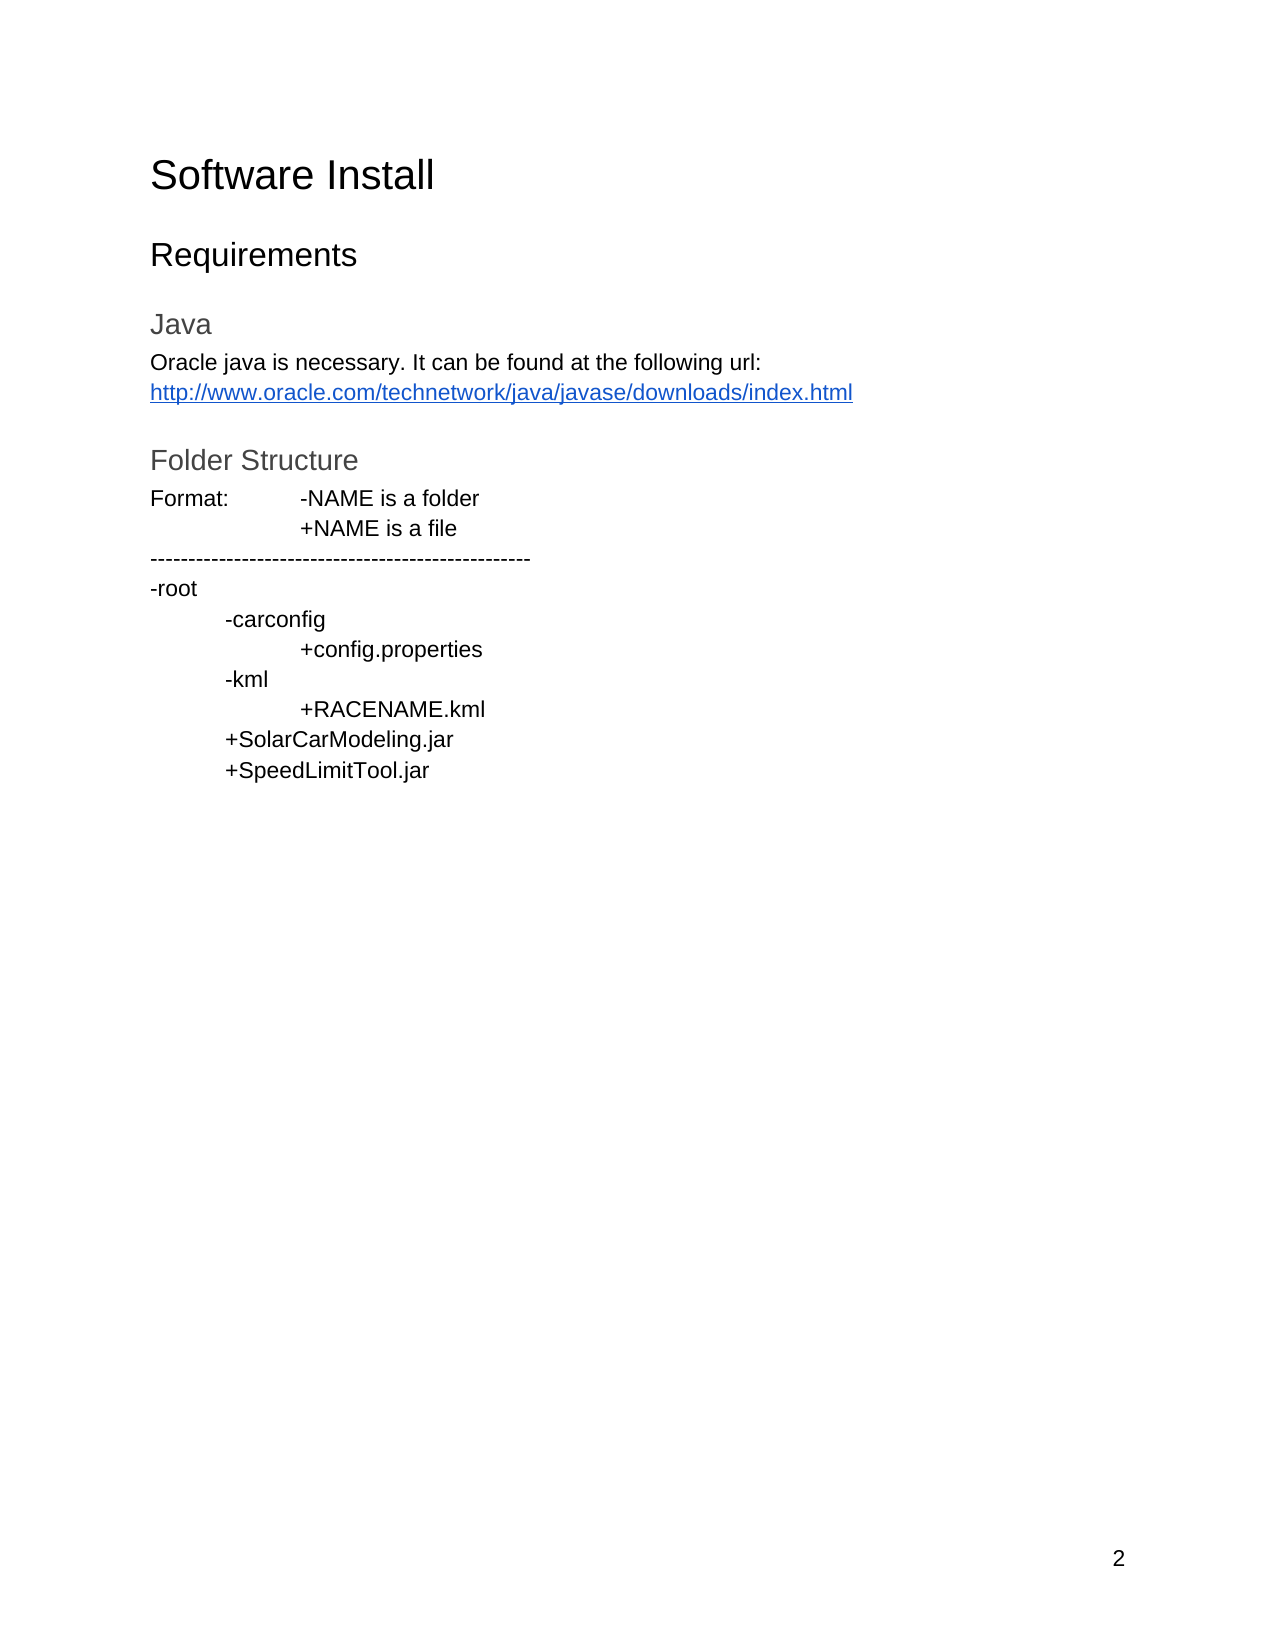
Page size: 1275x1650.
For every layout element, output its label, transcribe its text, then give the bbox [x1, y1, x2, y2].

subtitle Requirements [150, 235, 1125, 274]
text +SolarCarModeling.jar [150, 726, 1125, 753]
text +SpeedLimitTool.jar [150, 757, 1125, 783]
subtitle Java [150, 307, 1125, 341]
subtitle Software Install [150, 150, 1125, 198]
text Format: -NAME is a folder [150, 485, 1125, 511]
text +NAME is a file [150, 515, 1125, 541]
text -carconfig [150, 606, 1125, 632]
text +RACENAME.kml [150, 696, 1125, 722]
text Oracle java is necessary. It can be found at the following url: [150, 349, 1125, 375]
text http://www.oracle.com/technetwork/java/javase/downloads/index.html [150, 379, 1125, 406]
text +config.properties [150, 636, 1125, 662]
text -root [150, 575, 1125, 602]
text -------------------------------------------------- [150, 545, 1125, 571]
text -kml [150, 666, 1125, 692]
subtitle Folder Structure [150, 443, 1125, 476]
